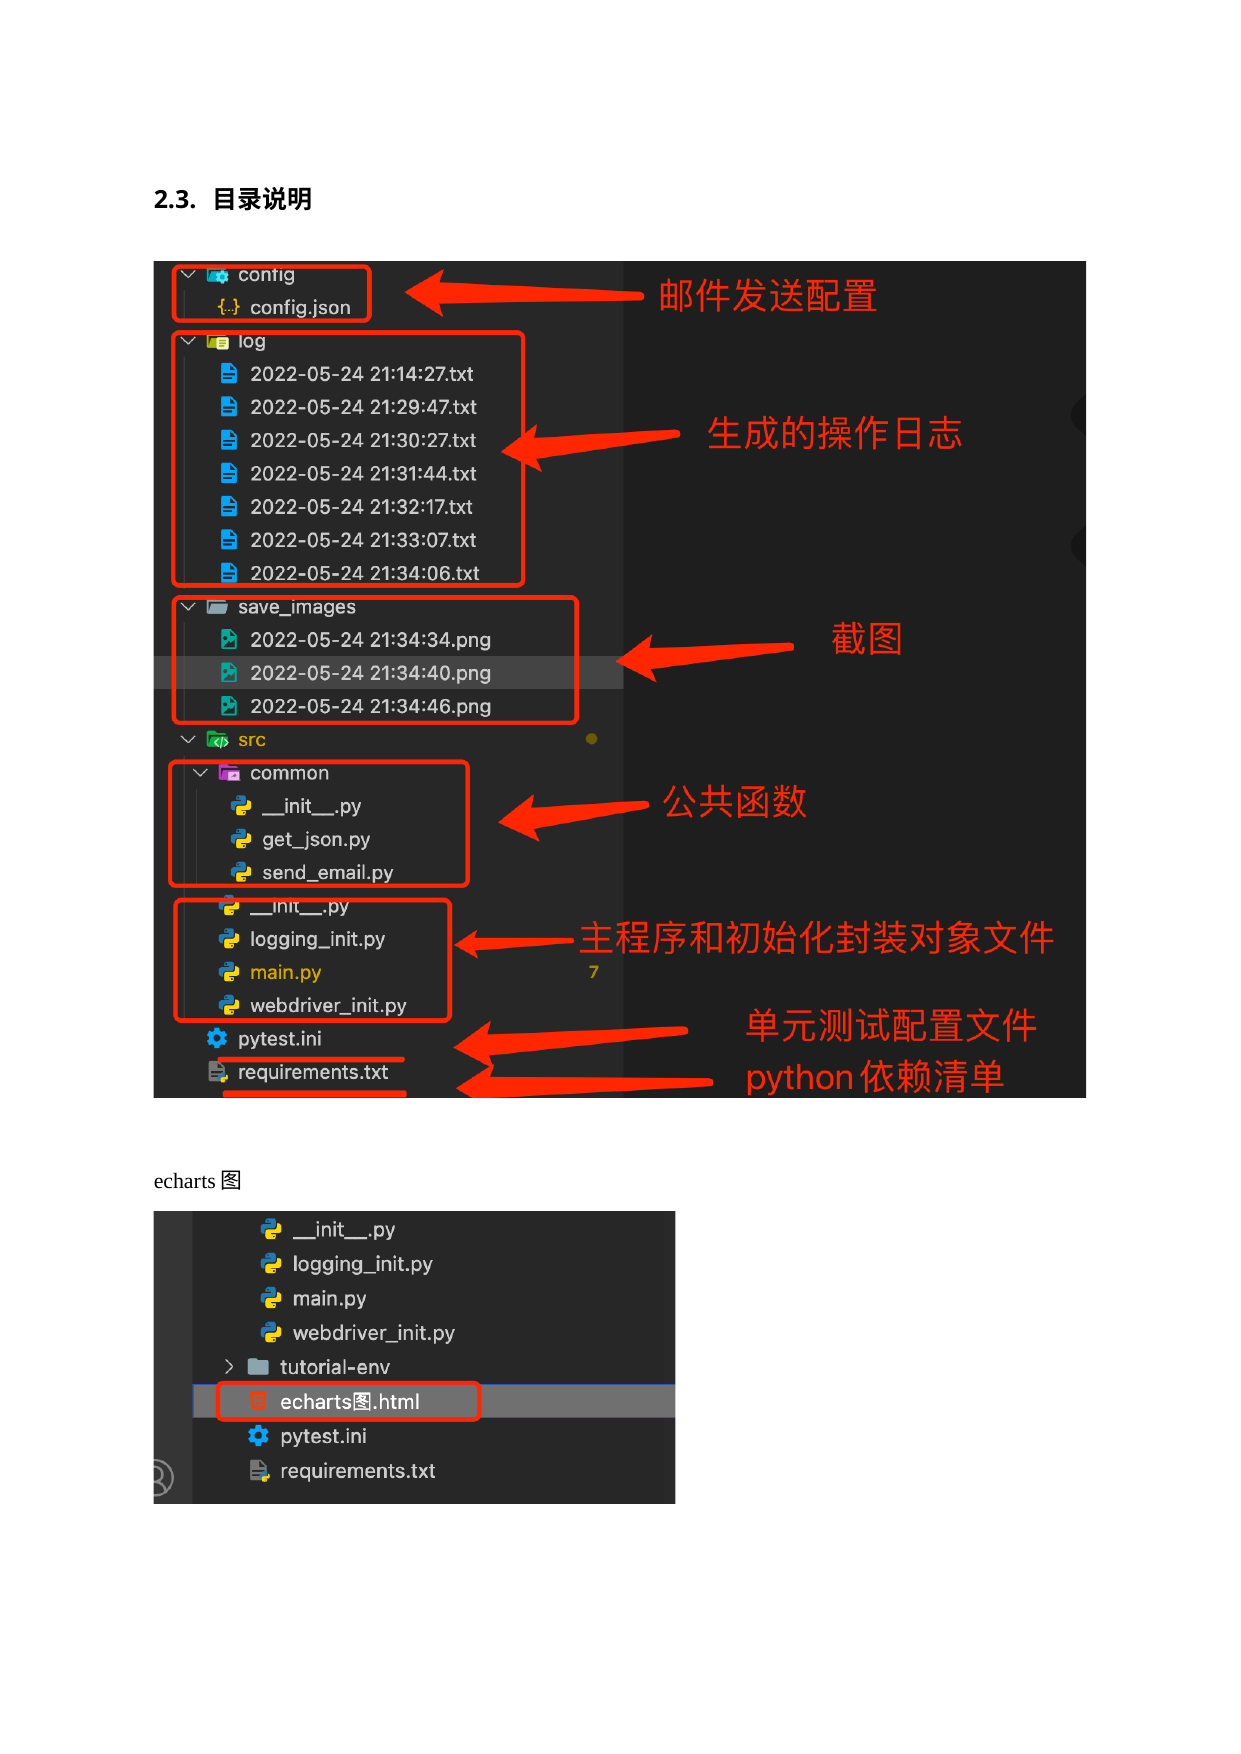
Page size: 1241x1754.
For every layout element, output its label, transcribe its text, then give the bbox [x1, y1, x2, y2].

subtitle 目录说明 [153, 167, 1087, 232]
text echarts图 [153, 1164, 1087, 1196]
picture [153, 1211, 676, 1504]
picture [153, 261, 1087, 1098]
